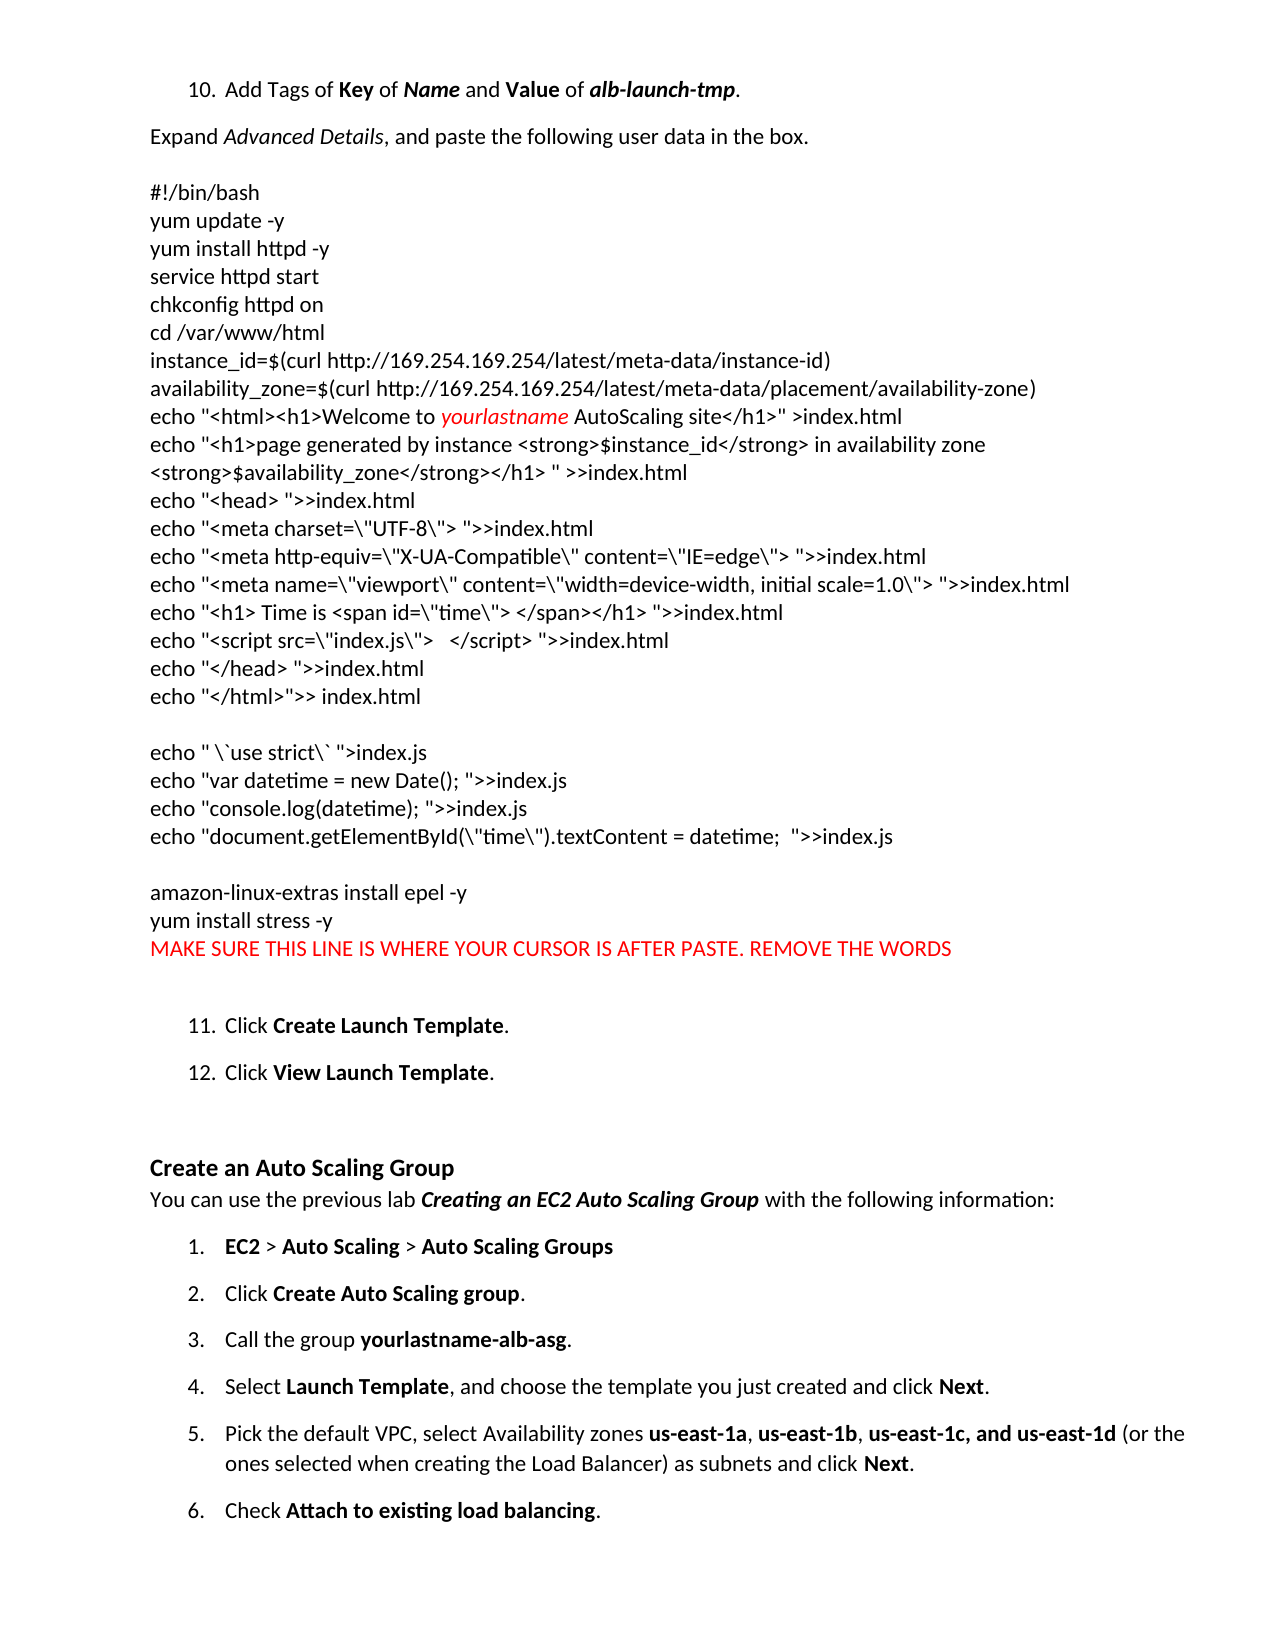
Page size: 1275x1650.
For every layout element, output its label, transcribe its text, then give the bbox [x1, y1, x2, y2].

list Click Create Auto Scaling group. [187, 1279, 1200, 1307]
text echo "<head> ">>index.html [150, 486, 1200, 514]
list Call the group yourlastname-alb-asg. [187, 1326, 1200, 1353]
text echo "<meta http-equiv=\"X-UA-Compatible\" content=\"IE=edge\"> ">>index.html [150, 542, 1200, 570]
text echo "</html>">> index.html [150, 682, 1200, 710]
list Select Launch Template, and choose the template you just created and click Next. [187, 1372, 1200, 1400]
text echo " \`use strict\` ">index.js [150, 738, 1200, 766]
text echo "<script src=\"index.js\"> </script> ">>index.html [150, 626, 1200, 654]
text yum update -y [150, 206, 1200, 234]
text yum install httpd -y [150, 234, 1200, 262]
text Expand Advanced Details, and paste the following user data in the box. #!/bin/bash [150, 122, 1200, 206]
list Pick the default VPC, select Availability zones us-east-1a, us-east-1b, us-east-1c, and us-east-1d (or the ones selected when creating the Load Balancer) as subnets and click Next. [187, 1419, 1200, 1477]
list Click View Launch Template. [187, 1058, 1200, 1086]
text service httpd start [150, 262, 1200, 290]
list Click Create Launch Template. [187, 1012, 1200, 1039]
text amazon-linux-extras install epel -y [150, 878, 1200, 906]
text availability_zone=$(curl http://169.254.169.254/latest/meta-data/placement/availability-zone) [150, 374, 1200, 402]
text echo "</head> ">>index.html [150, 654, 1200, 682]
list Add Tags of Key of Name and Value of alb-launch-tmp. [187, 75, 1200, 103]
text MAKE SURE THIS LINE IS WHERE YOUR CURSOR IS AFTER PASTE. REMOVE THE WORDS [150, 934, 1200, 993]
text echo "console.log(datetime); ">>index.js [150, 794, 1200, 822]
text echo "<h1> Time is <span id=\"time\"> </span></h1> ">>index.html [150, 598, 1200, 626]
text cd /var/www/html [150, 318, 1200, 346]
text echo "var datetime = new Date(); ">>index.js [150, 766, 1200, 794]
text echo "<meta charset=\"UTF-8\"> ">>index.html [150, 514, 1200, 542]
text yum install stress -y [150, 906, 1200, 934]
text instance_id=$(curl http://169.254.169.254/latest/meta-data/instance-id) [150, 346, 1200, 374]
text chkconfig httpd on [150, 290, 1200, 318]
text echo "<h1>page generated by instance <strong>$instance_id</strong> in availability zone <strong>$availability_zone</strong></h1> " >>index.html [150, 430, 1200, 486]
list Check Attach to existing load balancing. [187, 1496, 1200, 1524]
text Create an Auto Scaling Group You can use the previous lab Creating an EC2 Auto Scaling Group with the following information: [150, 1152, 1200, 1213]
text echo "document.getElementById(\"time\").textContent = datetime; ">>index.js [150, 822, 1200, 850]
list EC2 > Auto Scaling > Auto Scaling Groups [187, 1232, 1200, 1260]
text echo "<meta name=\"viewport\" content=\"width=device-width, initial scale=1.0\"> ">>index.html [150, 570, 1200, 598]
text echo "<html><h1>Welcome to yourlastname AutoScaling site</h1>" >index.html [150, 402, 1200, 430]
